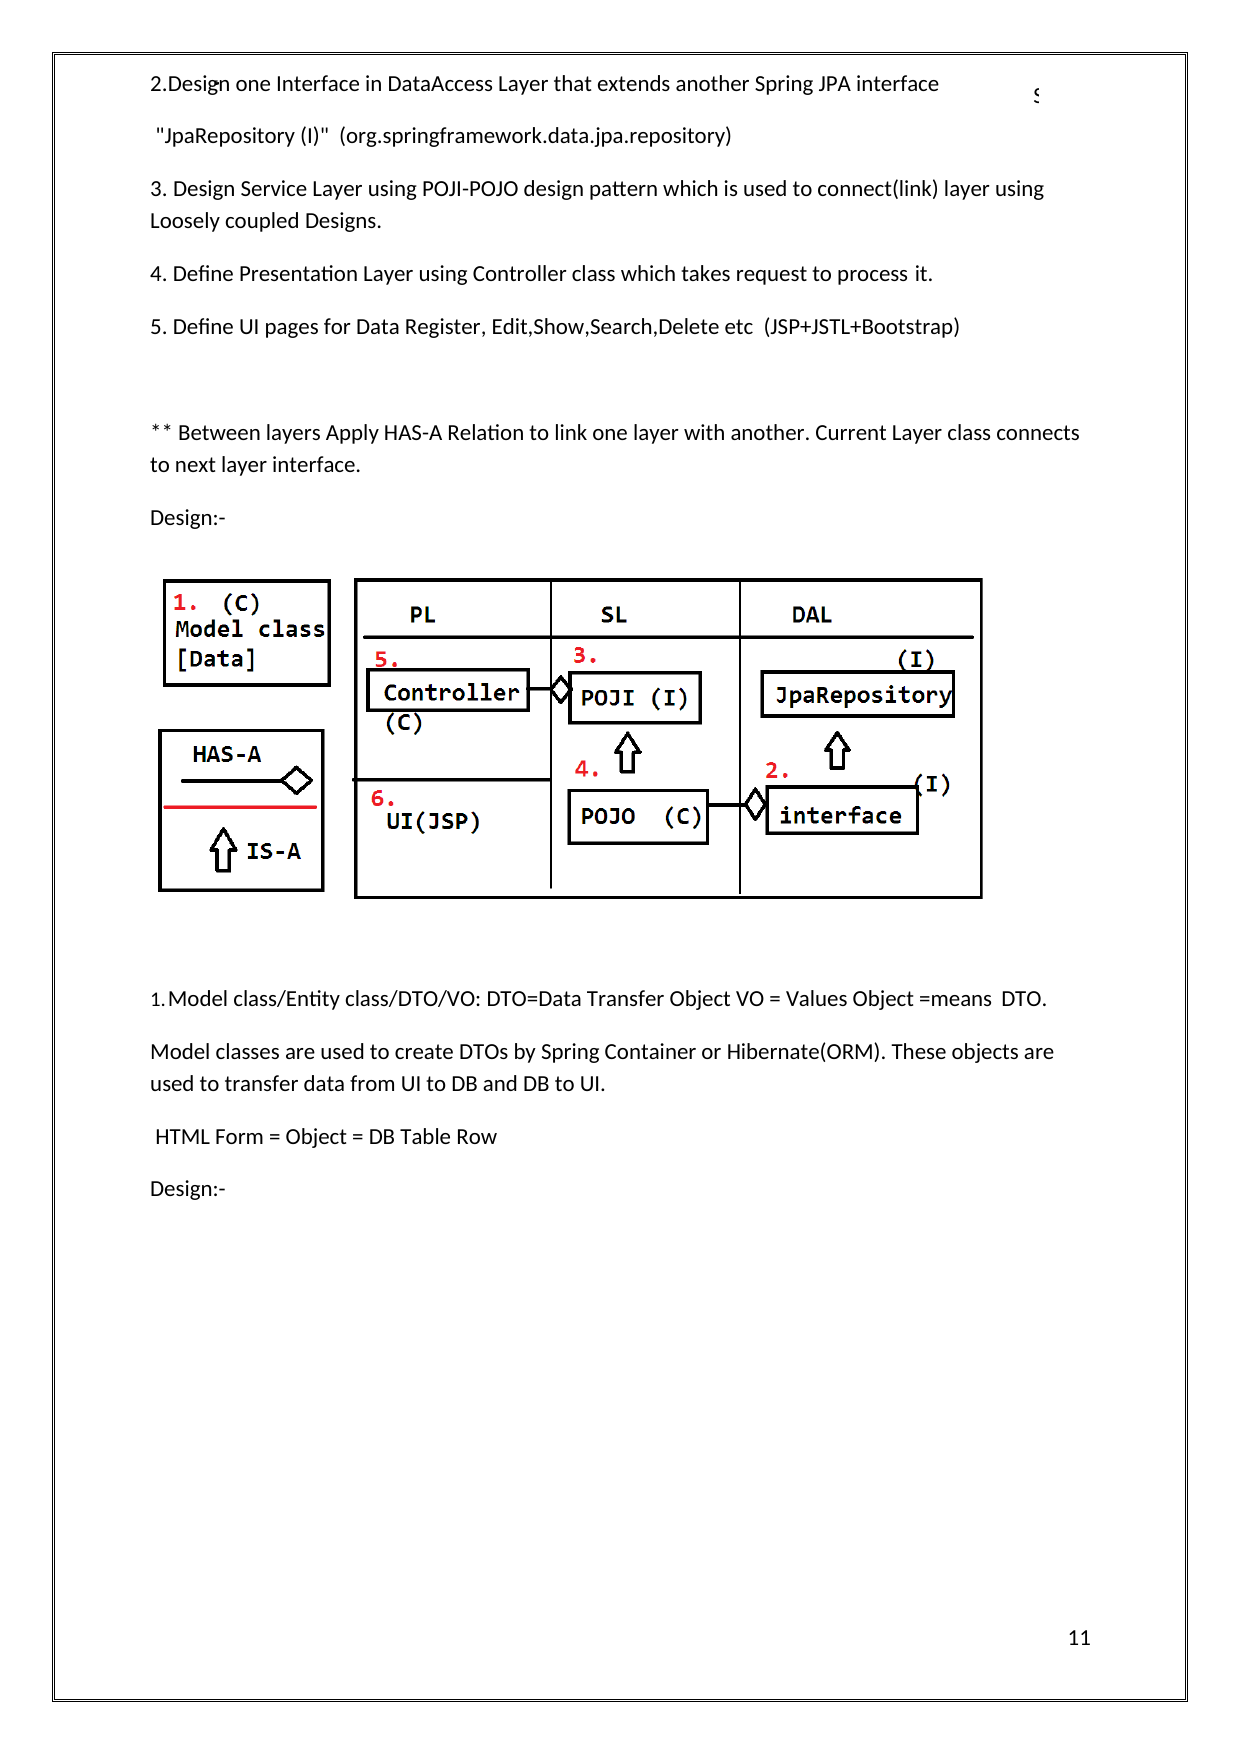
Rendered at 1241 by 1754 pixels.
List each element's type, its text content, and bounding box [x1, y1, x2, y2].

list Define UI pages for Data Register, Edit,Show,Search,Delete etc (JSP+JSTL+Bootstrap) [150, 312, 1115, 340]
list Define Presentation Layer using Controller class which takes request to process it. [150, 259, 1115, 287]
picture [158, 578, 983, 899]
text ** Between layers Apply HAS-A Relation to link one layer with another. Current Layer class connects to next layer interface. [150, 418, 1083, 478]
list Model class/Entity class/DTO/VO: DTO=Data Transfer Object VO = Values Object =means DTO. [150, 984, 1115, 1012]
text Model classes are used to create DTOs by Spring Container or Hibernate(ORM). These objects are used to transfer data from UI to DB and DB to UI. [150, 1037, 1057, 1097]
text Design:- [150, 503, 1115, 531]
list Design Service Layer using POJI-POJO design pattern which is used to connect(link) layer using Loosely coupled Designs. [150, 174, 1046, 234]
list Design one Interface in DataAccess Layer that extends another Spring JPA interface "JpaRepository (I)" (org.springframework.data.jpa.repository) [150, 69, 946, 149]
text HTML Form = Object = DB Table Row Design:- [150, 1122, 503, 1203]
